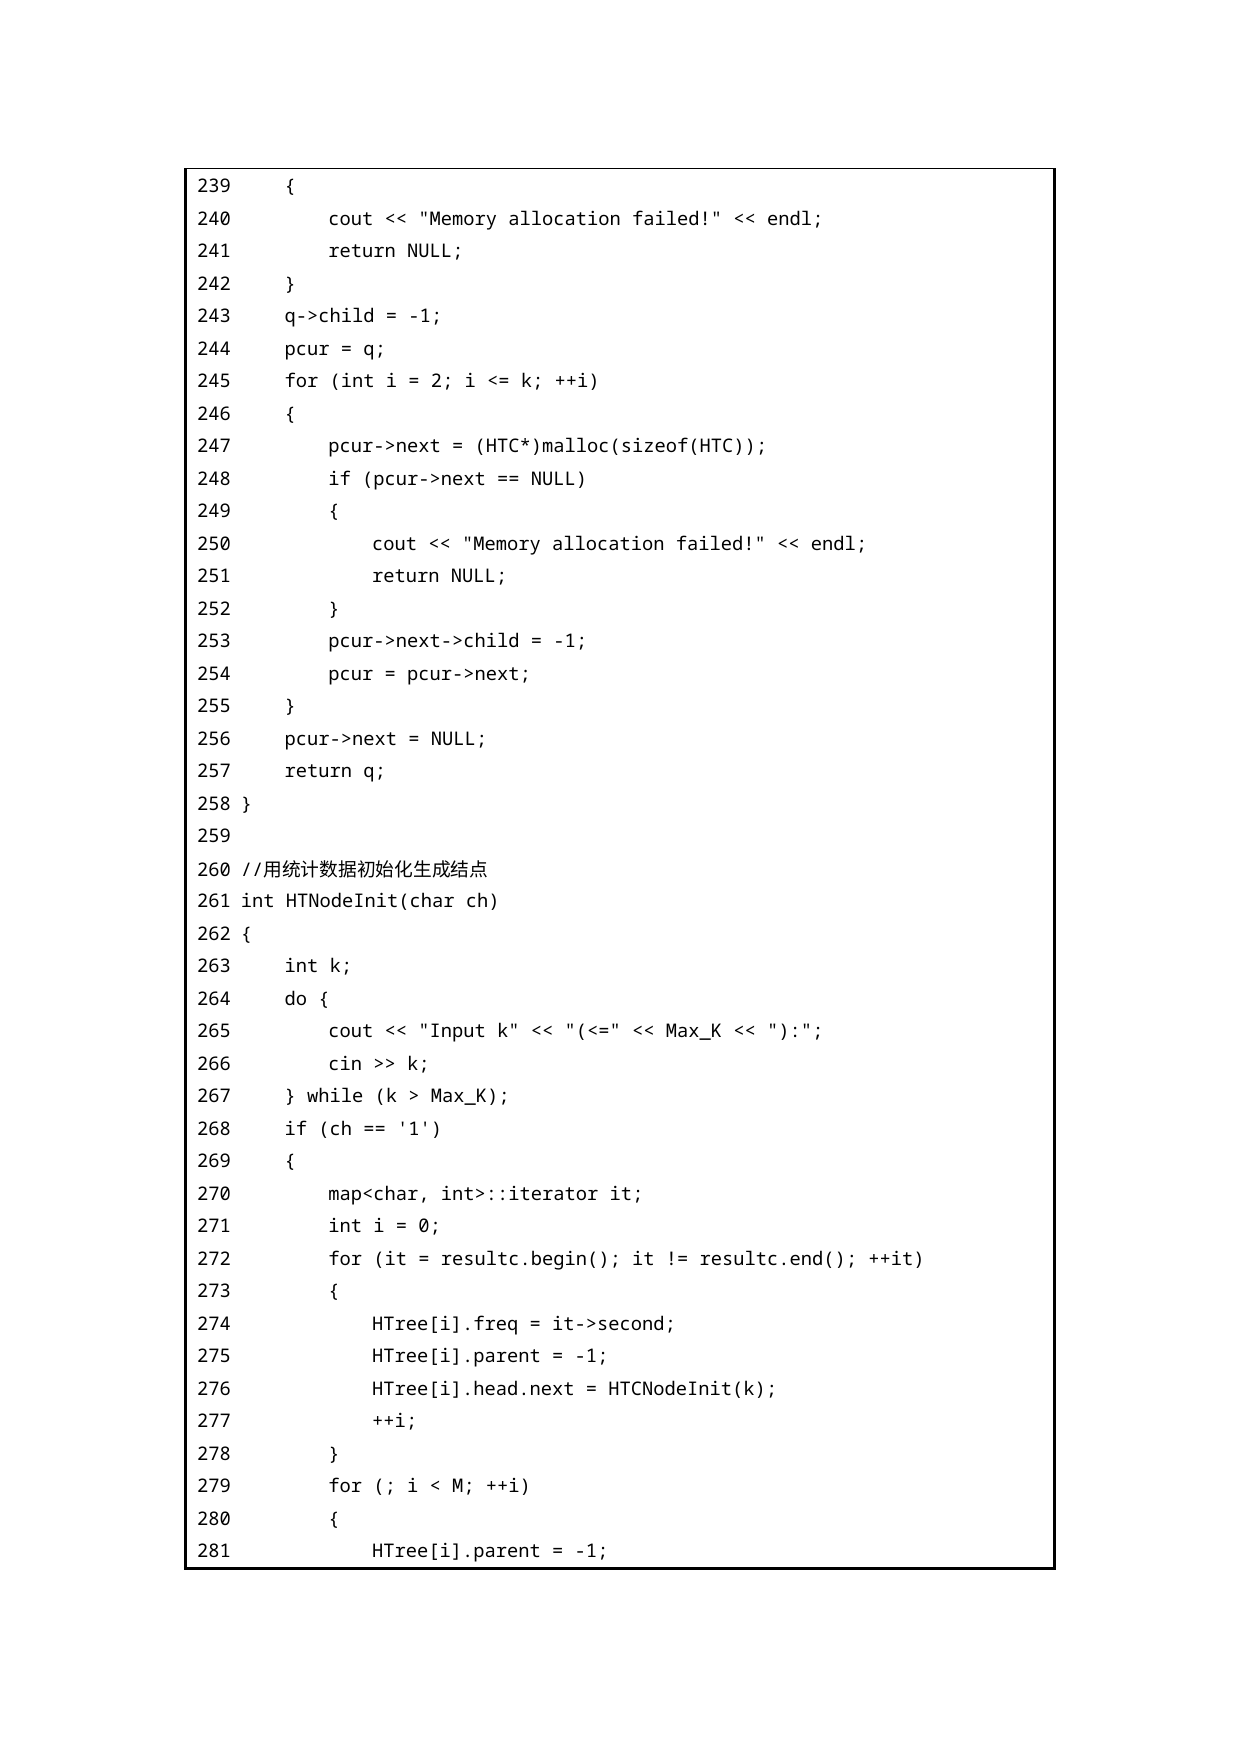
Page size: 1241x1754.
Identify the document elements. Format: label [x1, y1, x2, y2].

table_cell [187, 169, 1053, 1567]
